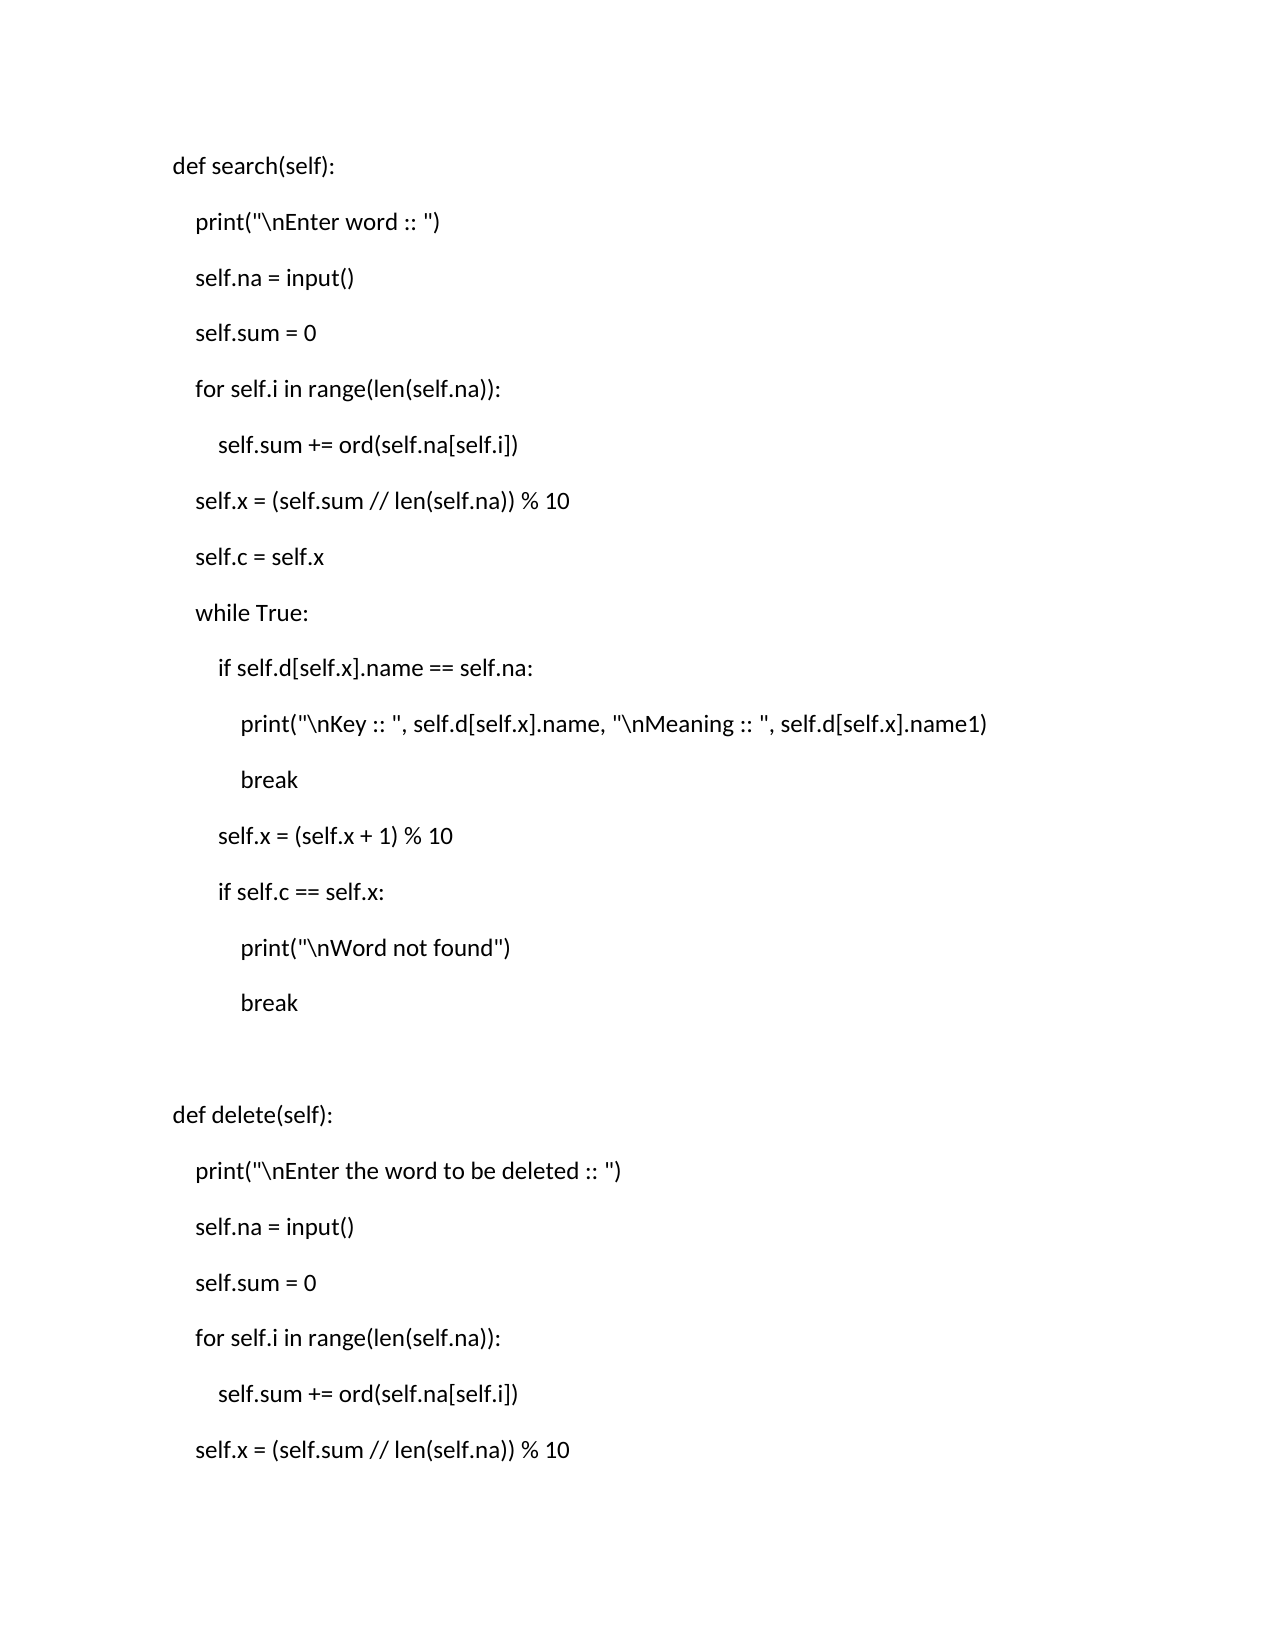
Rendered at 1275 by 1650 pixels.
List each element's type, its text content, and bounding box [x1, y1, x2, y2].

text self.sum = 0 [150, 1267, 1125, 1297]
text break [150, 764, 1125, 795]
text print("\nWord not found") [150, 932, 1125, 962]
text self.na = input() [150, 1211, 1125, 1241]
text for self.i in range(len(self.na)): [150, 1322, 1125, 1353]
text print("\nEnter word :: ") [150, 206, 1125, 236]
text self.sum += ord(self.na[self.i]) [150, 1378, 1125, 1409]
text print("\nKey :: ", self.d[self.x].name, "\nMeaning :: ", self.d[self.x].name1) [150, 708, 1125, 739]
text for self.i in range(len(self.na)): [150, 373, 1125, 404]
text self.x = (self.x + 1) % 10 [150, 820, 1125, 851]
text print("\nEnter the word to be deleted :: ") [150, 1155, 1125, 1186]
text break [150, 987, 1125, 1018]
text while True: [150, 597, 1125, 627]
text if self.c == self.x: [150, 876, 1125, 906]
text self.c = self.x [150, 541, 1125, 571]
text def delete(self): [150, 1099, 1125, 1130]
text self.sum = 0 [150, 317, 1125, 348]
text self.x = (self.sum // len(self.na)) % 10 [150, 1434, 1125, 1465]
text if self.d[self.x].name == self.na: [150, 652, 1125, 683]
text def search(self): [150, 150, 1125, 181]
text self.sum += ord(self.na[self.i]) [150, 429, 1125, 460]
text self.x = (self.sum // len(self.na)) % 10 [150, 485, 1125, 516]
text self.na = input() [150, 262, 1125, 292]
